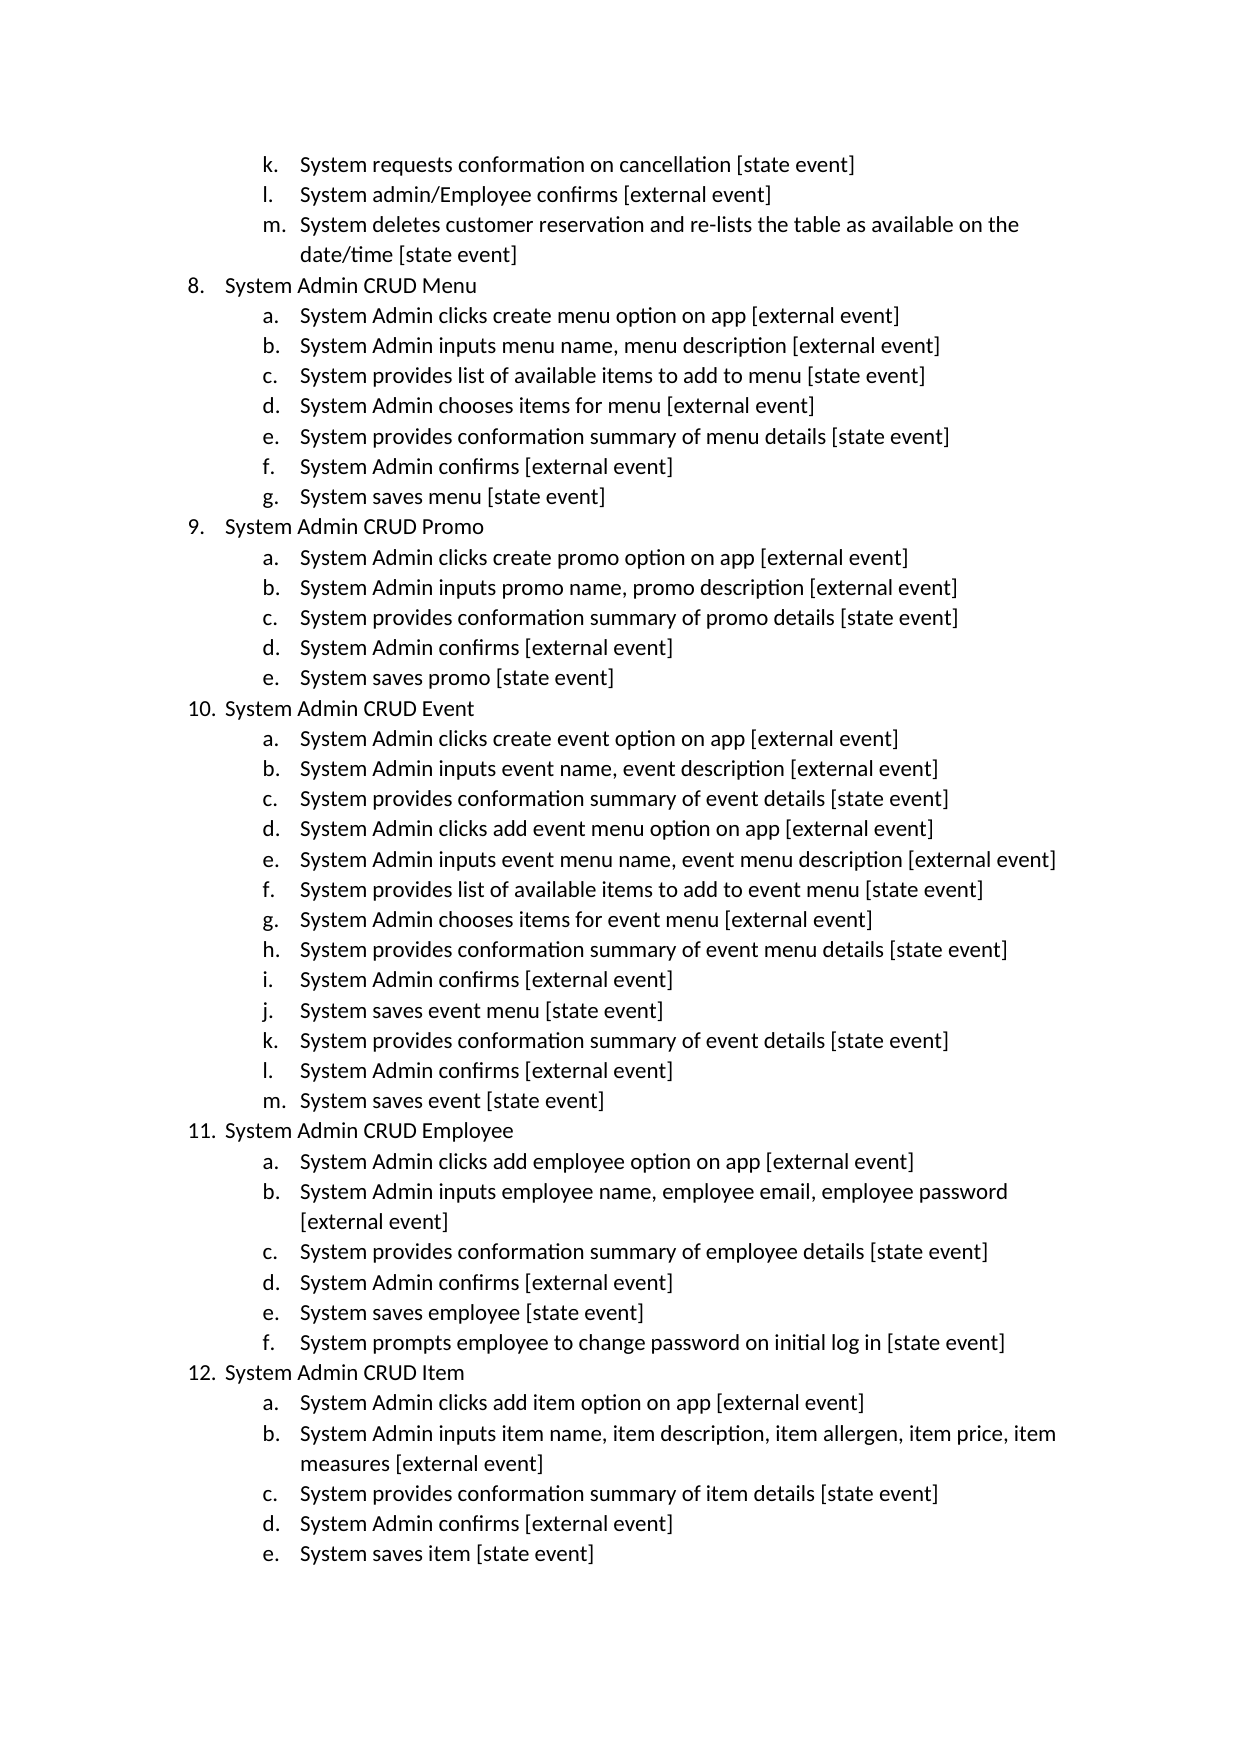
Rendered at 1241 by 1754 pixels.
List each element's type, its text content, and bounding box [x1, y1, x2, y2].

list System provides conformation summary of menu details [state event] [262, 422, 1090, 450]
list System Admin clicks create promo option on app [external event] [262, 543, 1090, 571]
list System Admin CRUD Item [187, 1358, 1090, 1386]
list System saves menu [state event] [262, 482, 1090, 510]
list System requests conformation on cancellation [state event] [262, 150, 1090, 178]
list System Admin confirms [external event] [262, 1056, 1090, 1084]
list System Admin inputs employee name, employee email, employee password [external event] [262, 1177, 1090, 1235]
list System Admin CRUD Employee [187, 1117, 1090, 1145]
list System Admin inputs item name, item description, item allergen, item price, item measures [external event] [262, 1419, 1090, 1477]
list System saves promo [state event] [262, 663, 1090, 692]
list System provides conformation summary of event menu details [state event] [262, 935, 1090, 963]
list System provides conformation summary of event details [state event] [262, 1026, 1090, 1054]
list System Admin confirms [external event] [262, 966, 1090, 994]
list System Admin inputs event name, event description [external event] [262, 754, 1090, 782]
list System admin/Employee confirms [external event] [262, 180, 1090, 208]
list System Admin inputs event menu name, event menu description [external event] [262, 845, 1090, 873]
list System provides conformation summary of employee details [state event] [262, 1237, 1090, 1266]
list System prompts employee to change password on initial log in [state event] [262, 1328, 1090, 1356]
list System saves employee [state event] [262, 1298, 1090, 1326]
list System deletes customer reservation and re-lists the table as available on the date/time [state event] [262, 210, 1090, 269]
list System Admin confirms [external event] [262, 633, 1090, 661]
list System Admin clicks create menu option on app [external event] [262, 301, 1090, 329]
list System Admin confirms [external event] [262, 1509, 1090, 1537]
list System provides list of available items to add to event menu [state event] [262, 875, 1090, 903]
list System Admin CRUD Menu [187, 271, 1090, 299]
list System Admin inputs menu name, menu description [external event] [262, 331, 1090, 359]
list System Admin confirms [external event] [262, 452, 1090, 480]
list System saves event [state event] [262, 1086, 1090, 1114]
list System Admin CRUD Event [187, 694, 1090, 722]
list System saves event menu [state event] [262, 996, 1090, 1024]
list System Admin clicks add event menu option on app [external event] [262, 814, 1090, 843]
list System Admin inputs promo name, promo description [external event] [262, 573, 1090, 601]
list System provides list of available items to add to menu [state event] [262, 361, 1090, 389]
list System provides conformation summary of event details [state event] [262, 784, 1090, 812]
list System Admin chooses items for event menu [external event] [262, 905, 1090, 933]
list System Admin clicks create event option on app [external event] [262, 724, 1090, 752]
list System Admin clicks add employee option on app [external event] [262, 1147, 1090, 1175]
list System Admin confirms [external event] [262, 1268, 1090, 1296]
list System provides conformation summary of item details [state event] [262, 1479, 1090, 1507]
list System Admin chooses items for menu [external event] [262, 392, 1090, 420]
list System provides conformation summary of promo details [state event] [262, 603, 1090, 631]
list System Admin CRUD Promo [187, 512, 1090, 541]
list System saves item [state event] [262, 1539, 1090, 1568]
list System Admin clicks add item option on app [external event] [262, 1388, 1090, 1417]
